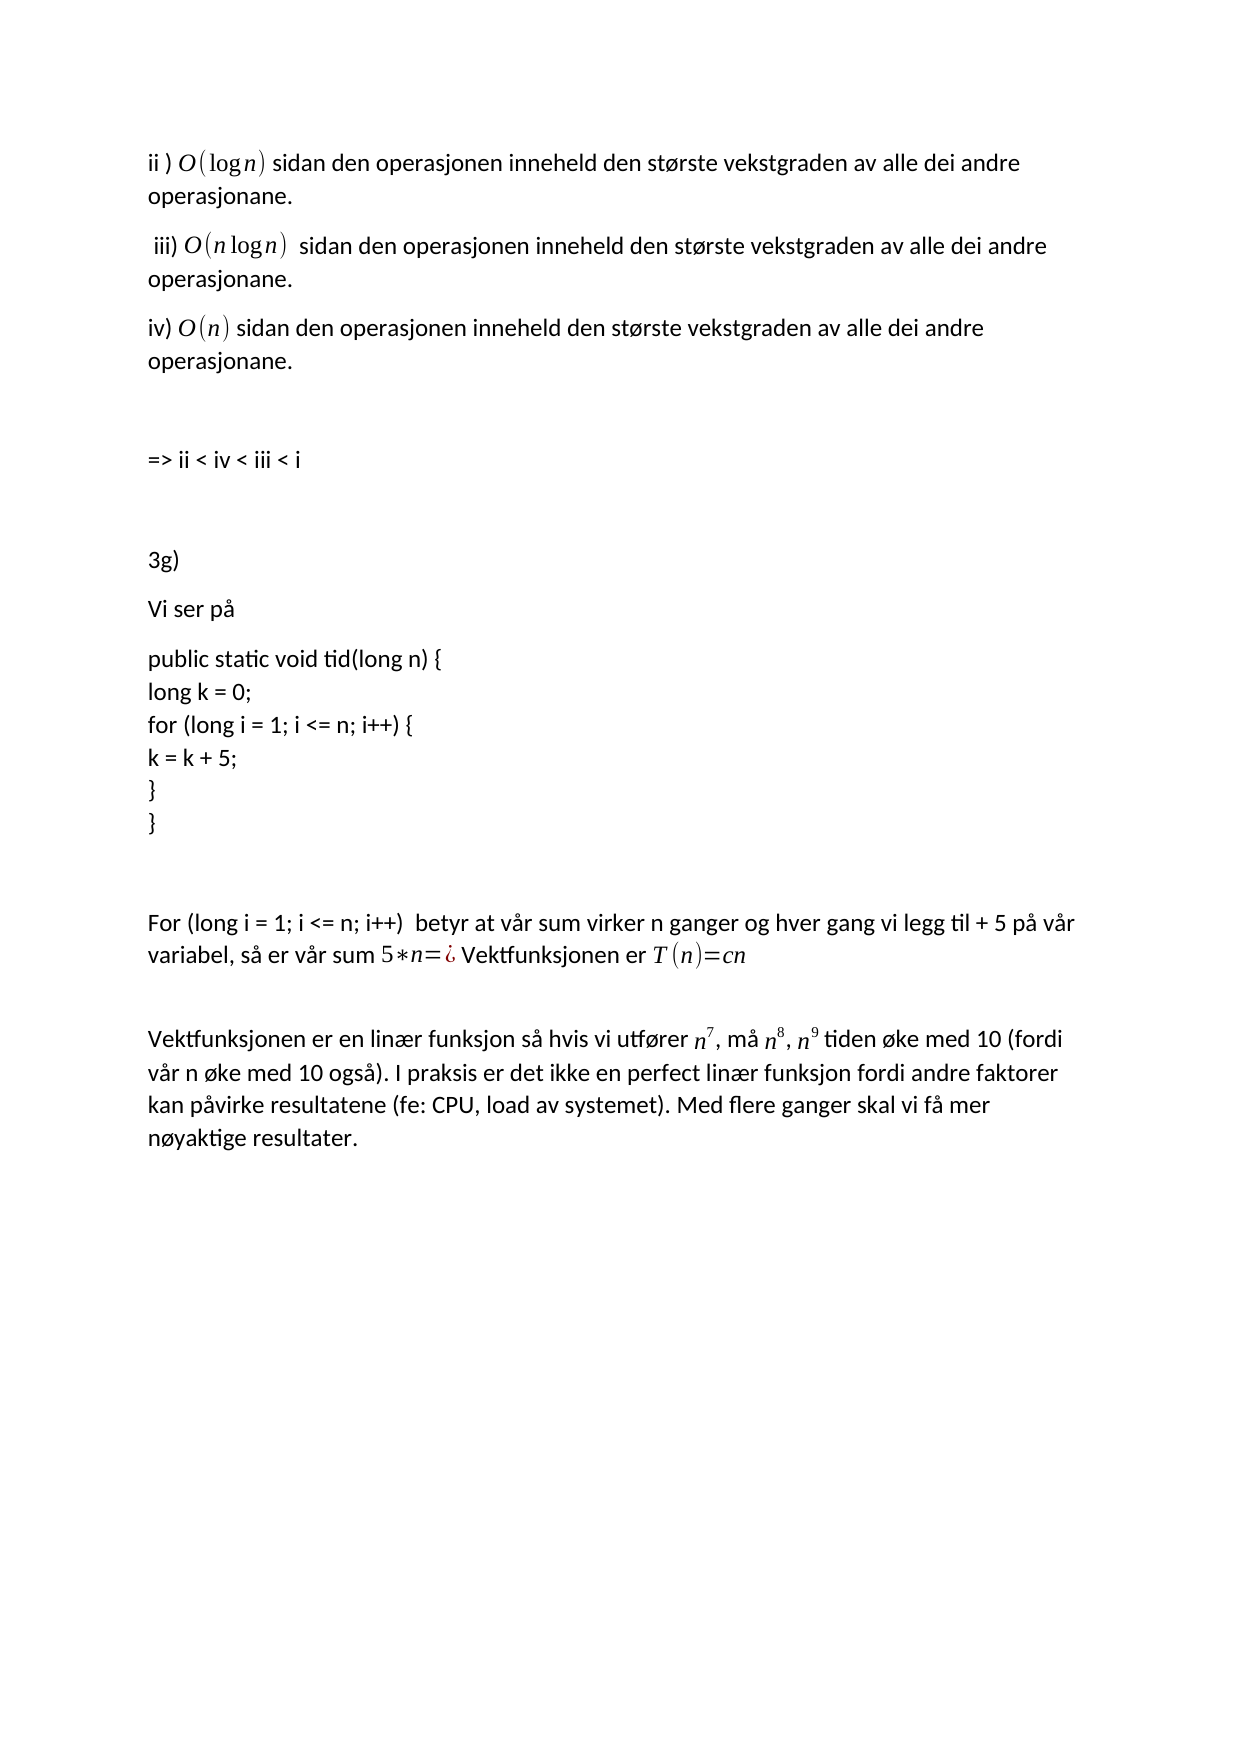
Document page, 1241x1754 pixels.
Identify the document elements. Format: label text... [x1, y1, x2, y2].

text iii) sidan den operasjonen inneheld den største vekstgraden av alle dei andre operasjonane. [148, 230, 1093, 293]
text Vektfunksjonen er en linær funksjon så hvis vi utfører , må , tiden øke med 10 (fordi vår n øke med 10 også). I praksis er det ikke en perfect linær funksjon fordi andre faktorer kan påvirke resultatene (fe: CPU, load av systemet). Med flere ganger skal vi få mer nøyaktige resultater. [148, 1023, 1093, 1153]
text Vi ser på [148, 593, 1093, 624]
text For (long i = 1; i <= n; i++) betyr at vår sum virker n ganger og hver gang vi legg til + 5 på vår variabel, så er vår sum Vektfunksjonen er [148, 907, 1093, 1004]
text public static void tid(long n) { long k = 0; for (long i = 1; i <= n; i++) { k = k + 5; } } [148, 643, 1093, 838]
text ii ) sidan den operasjonen inneheld den største vekstgraden av alle dei andre operasjonane. [148, 148, 1093, 211]
text iv) sidan den operasjonen inneheld den største vekstgraden av alle dei andre operasjonane. [148, 313, 1093, 376]
text 3g) [148, 544, 1093, 574]
text => ii < iv < iii < i [148, 445, 1093, 475]
